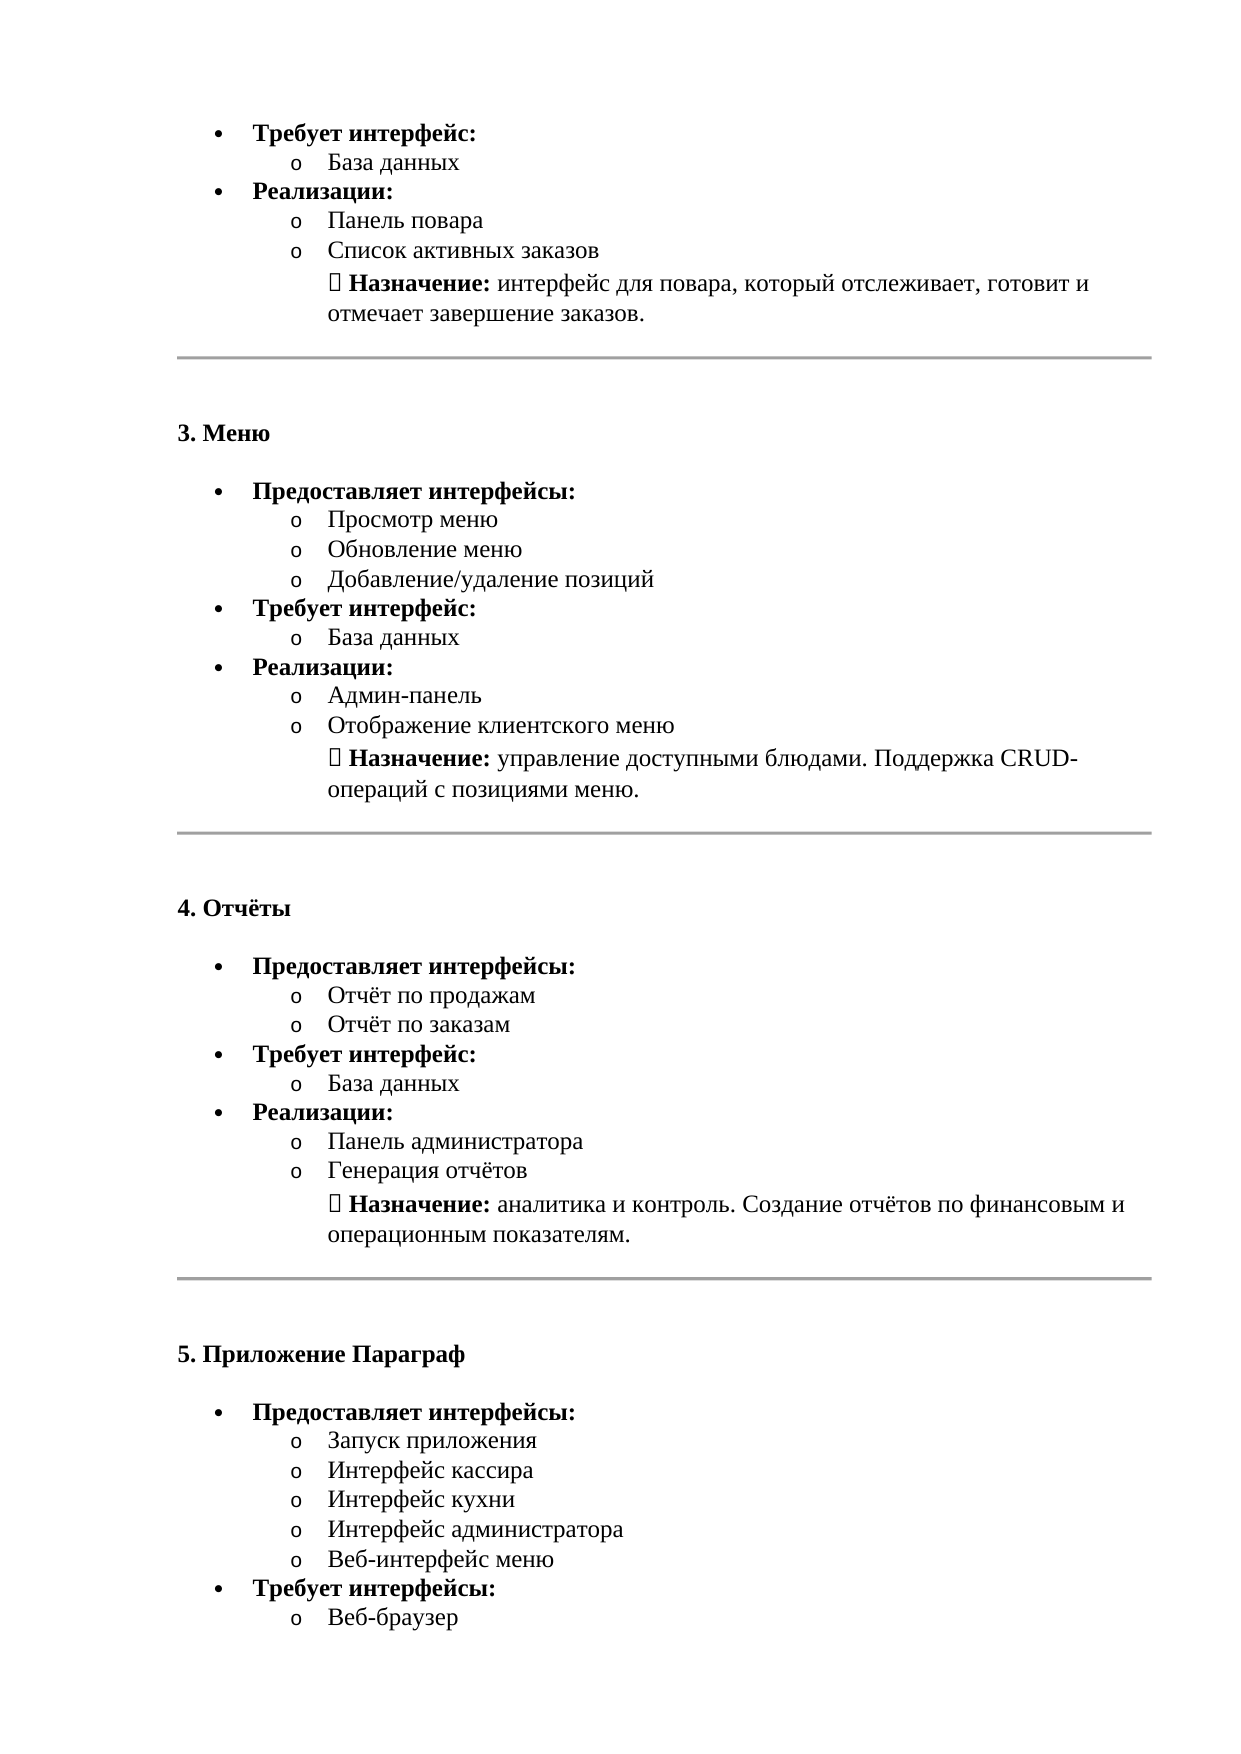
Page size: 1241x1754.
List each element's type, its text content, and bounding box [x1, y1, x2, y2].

list Отчёт по продажам [290, 980, 1152, 1009]
list Список активных заказов 🔹 Назначение: интерфейс для повара, который отслеживает, готовит и отмечает завершение заказов. [290, 235, 1152, 327]
list Реализации: [215, 652, 1152, 680]
list База данных [290, 1068, 1152, 1097]
list Требует интерфейс: [215, 1039, 1152, 1068]
list Предоставляет интерфейсы: [215, 1397, 1152, 1425]
text 5. Приложение Параграф [177, 1339, 1152, 1367]
list Требует интерфейс: [215, 118, 1152, 147]
list Предоставляет интерфейсы: [215, 476, 1152, 504]
list Отображение клиентского меню 🔹 Назначение: управление доступными блюдами. Поддержка CRUD-операций с позициями меню. [290, 710, 1152, 802]
list Обновление меню [290, 534, 1152, 564]
list Добавление/удаление позиций [290, 564, 1152, 593]
list Предоставляет интерфейсы: [215, 951, 1152, 980]
list Интерфейс администратора [290, 1514, 1152, 1544]
list База данных [290, 622, 1152, 652]
list База данных [290, 147, 1152, 176]
list Веб-браузер [290, 1602, 1152, 1632]
list Реализации: [215, 176, 1152, 205]
text 3. Меню [177, 418, 1152, 447]
list Реализации: [215, 1097, 1152, 1126]
list Отчёт по заказам [290, 1009, 1152, 1039]
list Генерация отчётов 🔹 Назначение: аналитика и контроль. Создание отчётов по финансовым и операционным показателям. [290, 1156, 1152, 1248]
list Требует интерфейсы: [215, 1573, 1152, 1602]
list Интерфейс кухни [290, 1484, 1152, 1514]
list Панель администратора [290, 1126, 1152, 1156]
list Запуск приложения [290, 1425, 1152, 1455]
list Веб-интерфейс меню [290, 1544, 1152, 1573]
list Просмотр меню [290, 504, 1152, 534]
list Требует интерфейс: [215, 593, 1152, 622]
text 4. Отчёты [177, 893, 1152, 922]
list Админ-панель [290, 680, 1152, 710]
list Панель повара [290, 205, 1152, 235]
list Интерфейс кассира [290, 1455, 1152, 1484]
